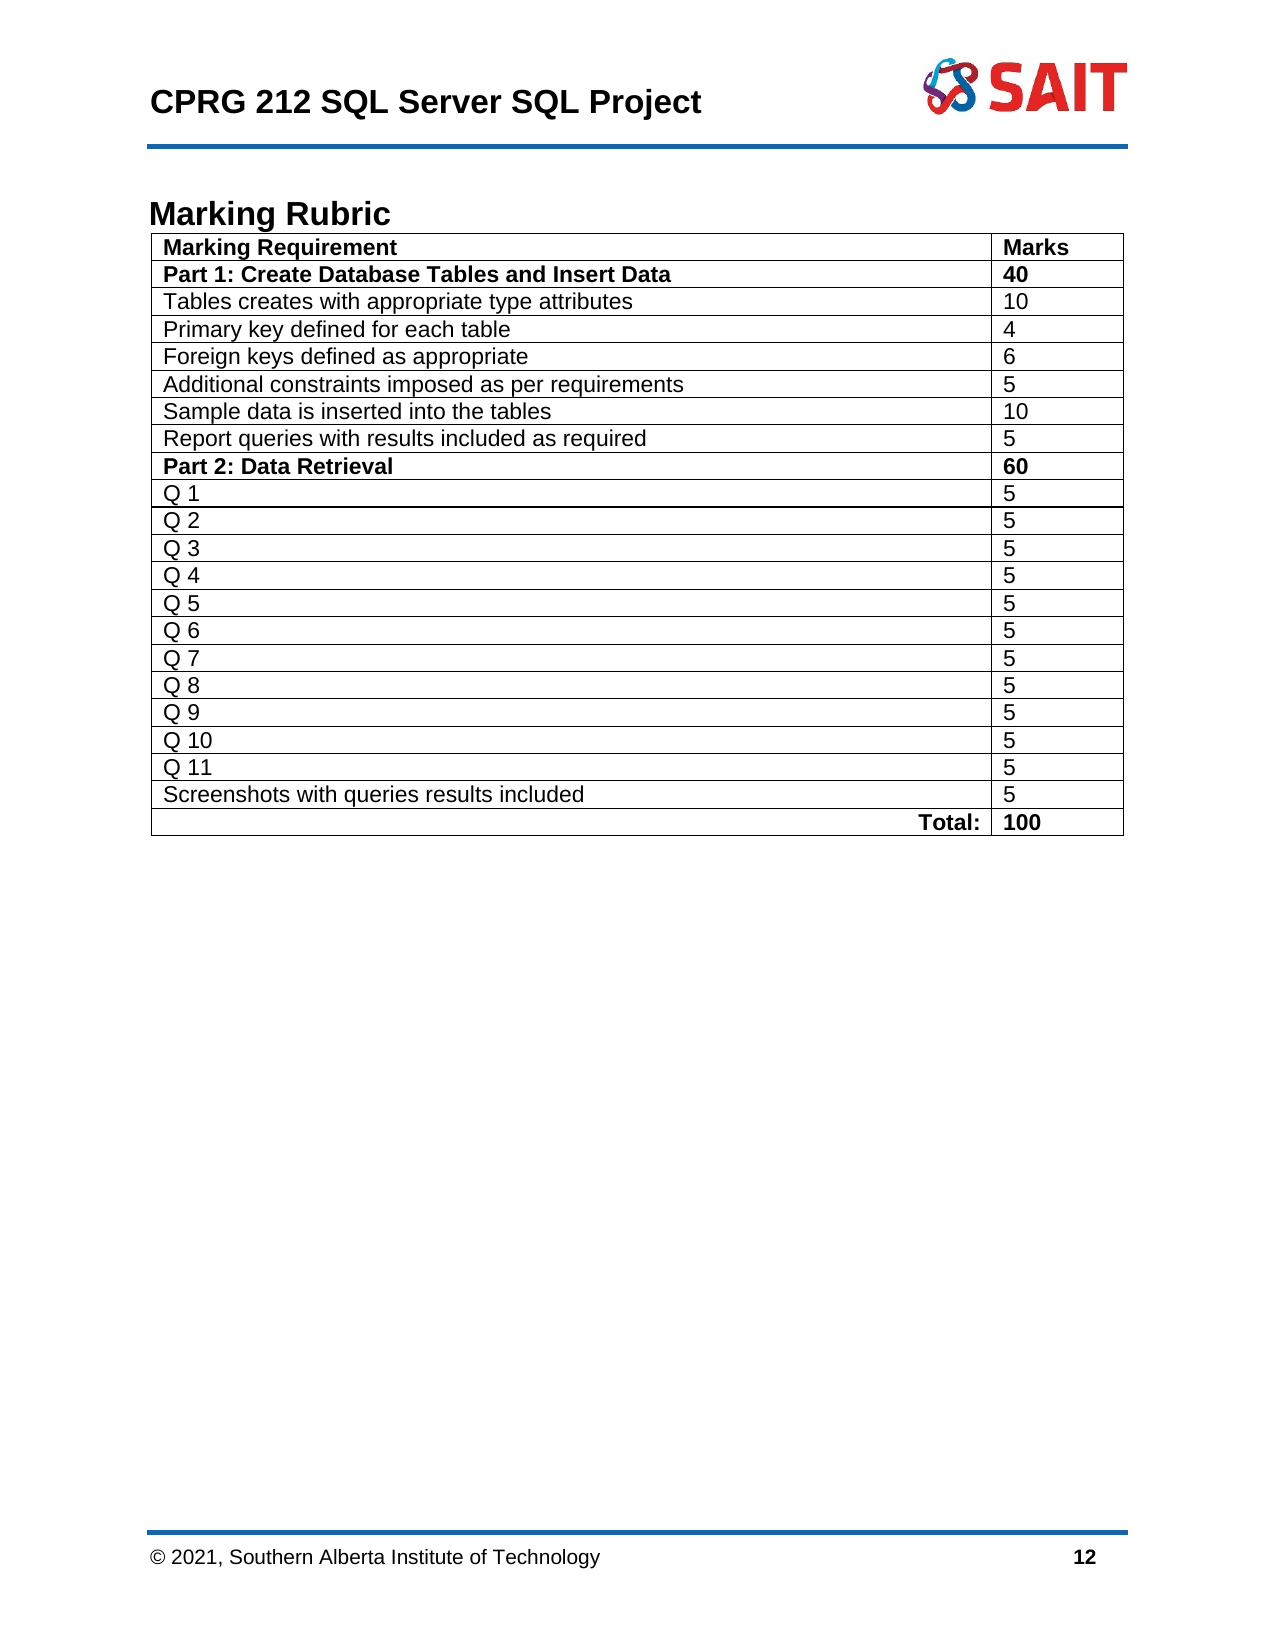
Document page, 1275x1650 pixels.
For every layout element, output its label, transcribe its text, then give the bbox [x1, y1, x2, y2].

table_cell Total: [152, 809, 991, 835]
table_cell 5 [992, 535, 1123, 561]
table_cell 5 [992, 371, 1123, 397]
table_cell Q 8 [152, 672, 991, 698]
table_cell Screenshots with queries results included [152, 781, 991, 808]
table_cell Q 4 [152, 562, 991, 589]
table_cell Q 1 [152, 480, 991, 506]
table_cell 100 [992, 809, 1123, 835]
subtitle Marking Rubric [148, 194, 1124, 232]
table_cell 5 [992, 645, 1123, 671]
table_cell Additional constraints imposed as per requirements [152, 371, 991, 397]
table_cell Q 11 [152, 754, 991, 780]
table_cell Part 1: Create Database Tables and Insert Data [152, 261, 991, 287]
table_cell 60 [992, 453, 1123, 479]
table_cell Part 2: Data Retrieval [152, 453, 991, 479]
table_cell 5 [992, 699, 1123, 726]
table_cell Q 10 [152, 727, 991, 753]
table_cell 5 [992, 562, 1123, 589]
table_cell 10 [992, 398, 1123, 424]
table_cell 5 [992, 754, 1123, 780]
table_cell 6 [992, 343, 1123, 369]
table_cell 5 [992, 508, 1123, 534]
table_cell Q 7 [152, 645, 991, 671]
table_cell Sample data is inserted into the tables [152, 398, 991, 424]
table_cell Foreign keys defined as appropriate [152, 343, 991, 369]
table_cell 5 [992, 781, 1123, 808]
table_cell 5 [992, 590, 1123, 616]
table_cell 5 [992, 617, 1123, 643]
table_cell 5 [992, 672, 1123, 698]
table_cell 4 [992, 316, 1123, 342]
table_cell 5 [992, 480, 1123, 506]
table_cell Q 3 [152, 535, 991, 561]
table_cell 5 [992, 425, 1123, 452]
table_cell Q 9 [152, 699, 991, 726]
table_cell Q 5 [152, 590, 991, 616]
table_cell 5 [992, 727, 1123, 753]
table_header Marks [992, 234, 1123, 260]
table_header Marking Requirement [152, 234, 991, 260]
table_cell Q 2 [152, 508, 991, 534]
table_cell Q 6 [152, 617, 991, 643]
table_cell Report queries with results included as required [152, 425, 991, 452]
table_cell Tables creates with appropriate type attributes [152, 288, 991, 315]
table_cell 40 [992, 261, 1123, 287]
picture [899, 34, 1151, 138]
table_cell Primary key defined for each table [152, 316, 991, 342]
table_cell 10 [992, 288, 1123, 315]
